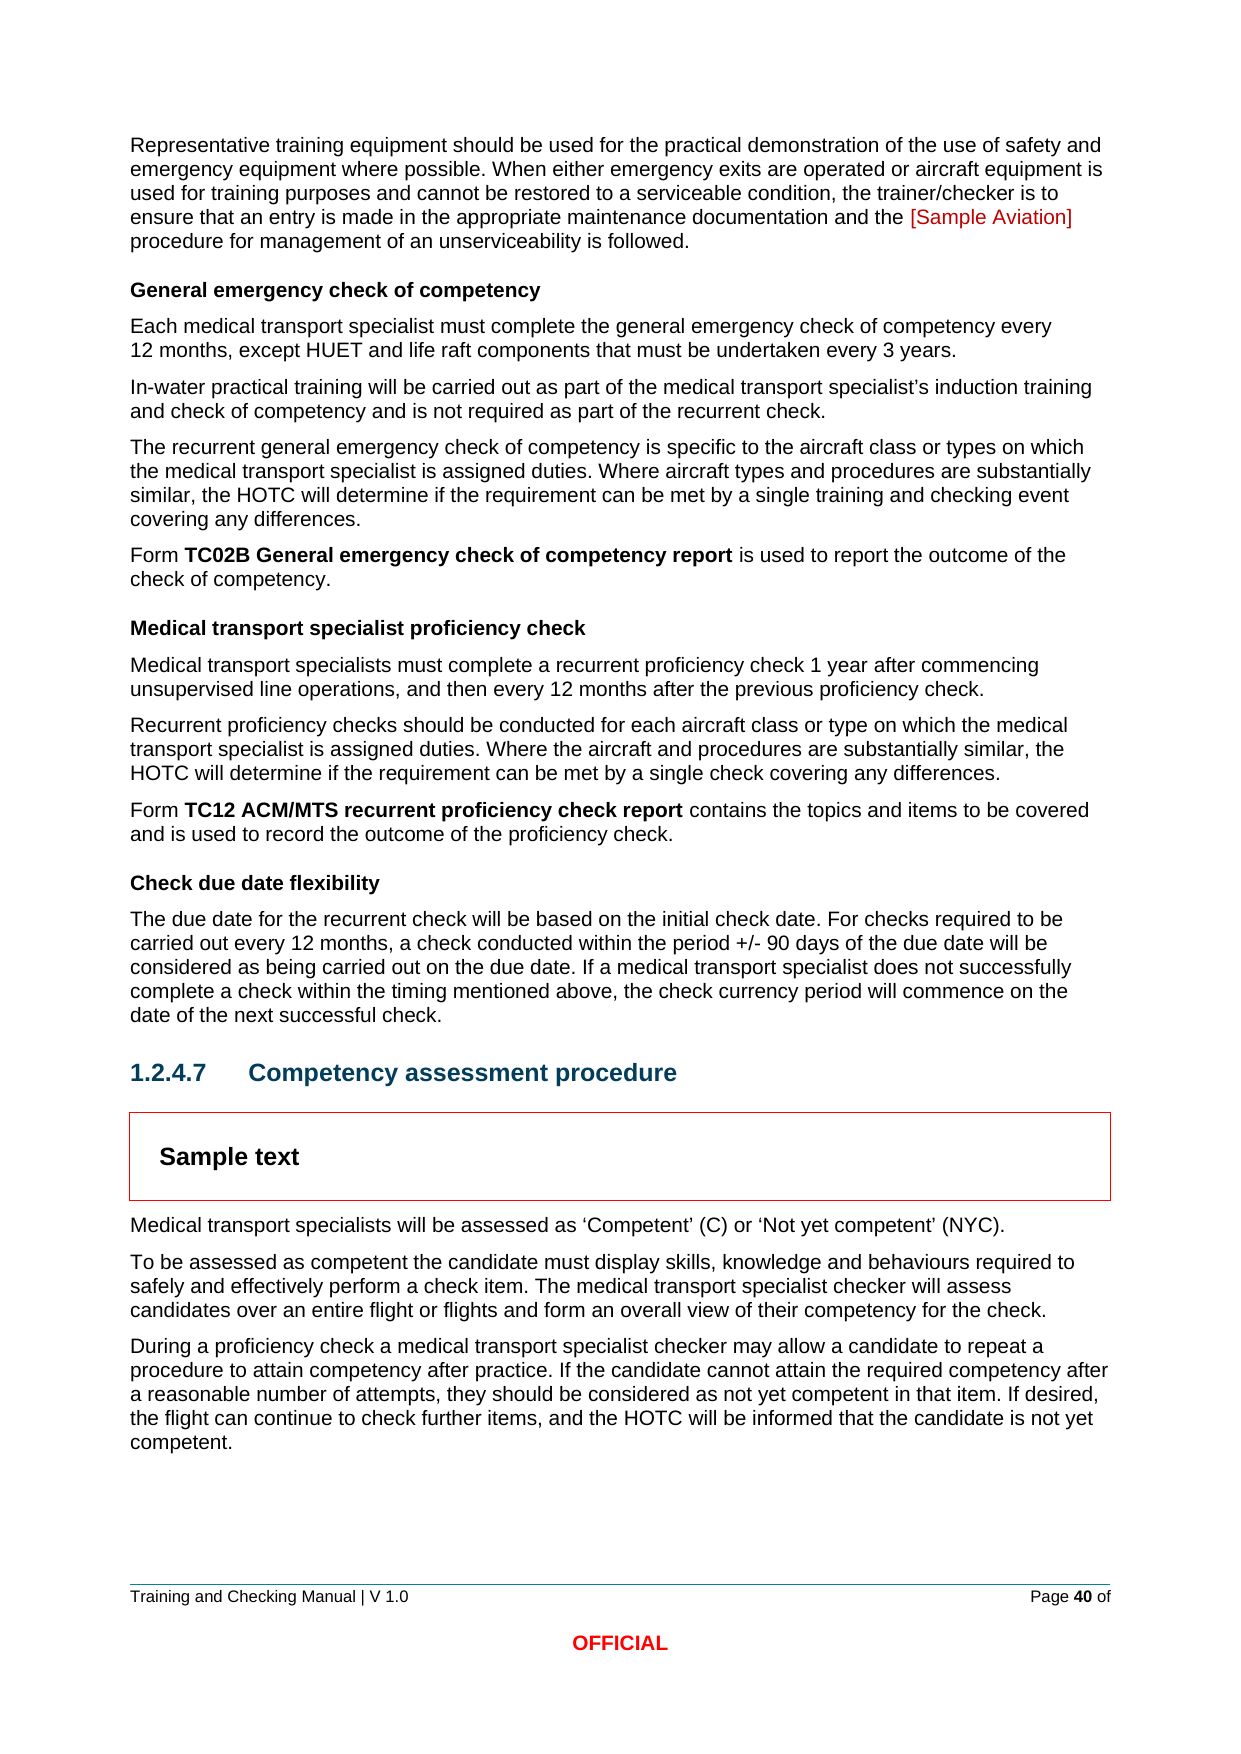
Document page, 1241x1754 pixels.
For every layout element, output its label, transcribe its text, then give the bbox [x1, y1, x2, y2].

list Medical transport specialist proficiency check [130, 616, 1110, 640]
text The due date for the recurrent check will be based on the initial check date. For checks required to be carried out every 12 months, a check conducted within the period +/- 90 days of the due date will be considered as being carried out on the due date. If a medical transport specialist does not successfully complete a check within the timing mentioned above, the check currency period will commence on the date of the next successful check. [130, 907, 1110, 1027]
text Medical transport specialists will be assessed as ‘Competent’ (C) or ‘Not yet competent’ (NYC). [130, 1213, 1110, 1237]
text Form TC12 ACM/MTS recurrent proficiency check report contains the topics and items to be covered and is used to record the outcome of the proficiency check. [130, 797, 1110, 845]
list Check due date flexibility [130, 870, 1110, 894]
list Representative training equipment should be used for the practical demonstration of the use of safety and emergency equipment where possible. When either emergency exits are operated or aircraft equipment is used for training purposes and cannot be restored to a serviceable condition, the trainer/checker is to ensure that an entry is made in the appropriate maintenance documentation and the [Sample Aviation] procedure for management of an unserviceability is followed. [130, 133, 1110, 253]
text Each medical transport specialist must complete the general emergency check of competency every 12 months, except HUET and life raft components that must be undertaken every 3 years. [130, 314, 1110, 362]
text Recurrent proficiency checks should be conducted for each aircraft class or type on which the medical transport specialist is assigned duties. Where the aircraft and procedures are substantially similar, the HOTC will determine if the requirement can be met by a single check covering any differences. [130, 713, 1110, 785]
list General emergency check of competency [130, 278, 1110, 302]
text During a proficiency check a medical transport specialist checker may allow a candidate to repeat a procedure to attain competency after practice. If the candidate cannot attain the required competency after a reasonable number of attempts, they should be considered as not yet competent in that item. If desired, the flight can continue to check further items, and the HOTC will be informed that the candidate is not yet competent. [130, 1334, 1110, 1454]
text Medical transport specialists must complete a recurrent proficiency check 1 year after commencing unsupervised line operations, and then every 12 months after the previous proficiency check. [130, 653, 1110, 701]
text To be assessed as competent the candidate must display skills, knowledge and behaviours required to safely and effectively perform a check item. The medical transport specialist checker will assess candidates over an entire flight or flights and form an overall view of their competency for the check. [130, 1250, 1110, 1322]
text In-water practical training will be carried out as part of the medical transport specialist’s induction training and check of competency and is not required as part of the recurrent check. [130, 374, 1110, 422]
subtitle Competency assessment procedure [130, 1058, 1110, 1087]
text The recurrent general emergency check of competency is specific to the aircraft class or types on which the medical transport specialist is assigned duties. Where aircraft types and procedures are substantially similar, the HOTC will determine if the requirement can be met by a single training and checking event covering any differences. [130, 435, 1110, 531]
subtitle Sample text [130, 1113, 1110, 1200]
text Form TC02B General emergency check of competency report is used to report the outcome of the check of competency. [130, 543, 1110, 591]
